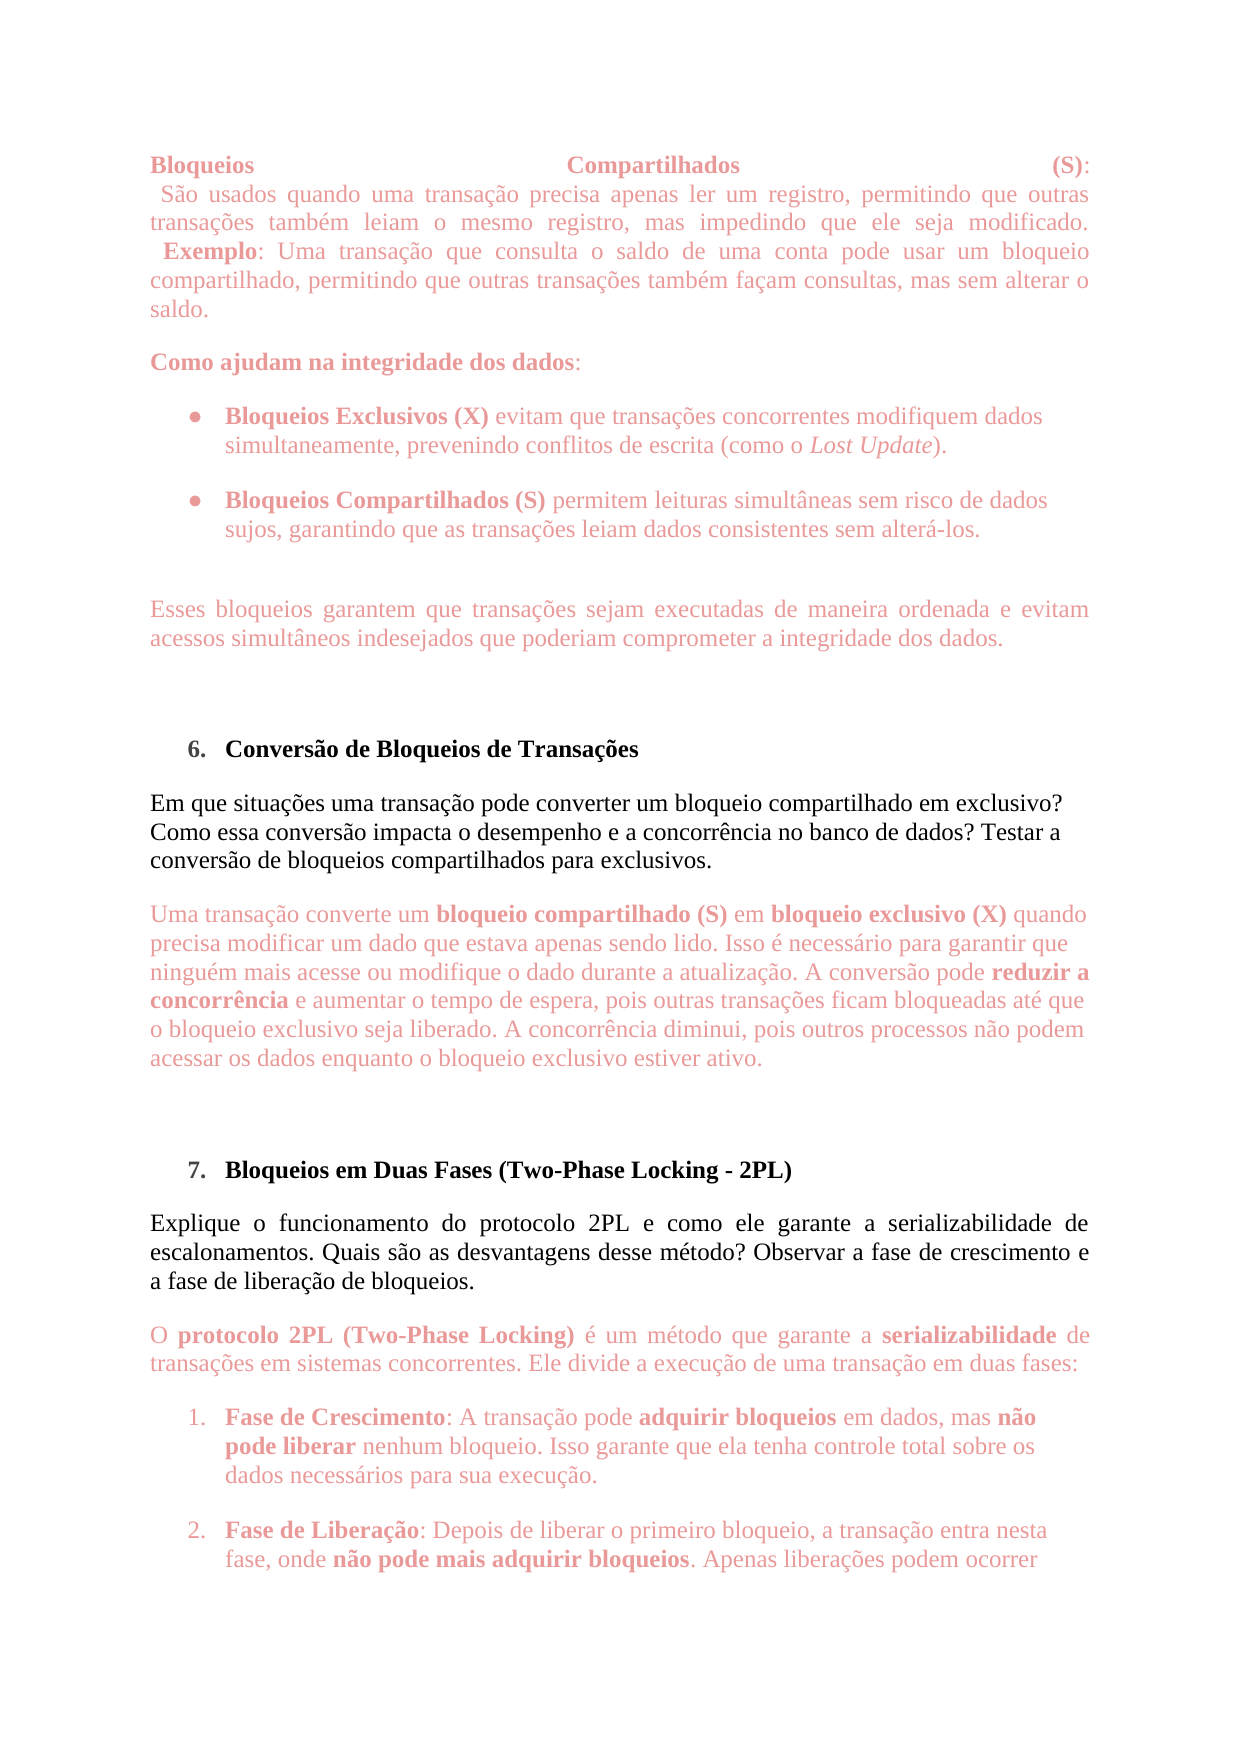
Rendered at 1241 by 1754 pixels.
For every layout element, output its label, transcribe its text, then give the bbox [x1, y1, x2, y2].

text Como ajudam na integridade dos dados: [150, 347, 1090, 376]
list Fase de Crescimento: A transação pode adquirir bloqueios em dados, mas não pode liberar nenhum bloqueio. Isso garante que ela tenha controle total sobre os dados necessários para sua execução. [187, 1402, 1090, 1515]
text Uma transação converte um bloqueio compartilhado (S) em bloqueio exclusivo (X) quando precisa modificar um dado que estava apenas sendo lido. Isso é necessário para garantir que ninguém mais acesse ou modifique o dado durante a atualização. A conversão pode reduzir a concorrência e aumentar o tempo de espera, pois outras transações ficam bloqueadas até que o bloqueio exclusivo seja liberado. A concorrência diminui, pois outros processos não podem acessar os dados enquanto o bloqueio exclusivo estiver ativo. [150, 899, 1090, 1072]
text Bloqueios Compartilhados (S): São usados quando uma transação precisa apenas ler um registro, permitindo que outras transações também leiam o mesmo registro, mas impedindo que ele seja modificado. Exemplo: Uma transação que consulta o saldo de uma conta pode usar um bloqueio compartilhado, permitindo que outras transações também façam consultas, mas sem alterar o saldo. [150, 150, 1090, 322]
list Bloqueios Compartilhados (S) permitem leituras simultâneas sem risco de dados sujos, garantindo que as transações leiam dados consistentes sem alterá-los. [187, 485, 1090, 569]
subtitle Conversão de Bloqueios de Transações [187, 734, 1090, 763]
text Em que situações uma transação pode converter um bloqueio compartilhado em exclusivo? Como essa conversão impacta o desempenho e a concorrência no banco de dados? Testar a conversão de bloqueios compartilhados para exclusivos. [150, 788, 1090, 874]
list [187, 1515, 1090, 1572]
text Esses bloqueios garantem que transações sejam executadas de maneira ordenada e evitam acessos simultâneos indesejados que poderiam comprometer a integridade dos dados. [150, 594, 1090, 651]
subtitle Bloqueios em Duas Fases (Two-Phase Locking - 2PL) [187, 1155, 1090, 1183]
text Explique o funcionamento do protocolo 2PL e como ele garante a serializabilidade de escalonamentos. Quais são as desvantagens desse método? Observar a fase de crescimento e a fase de liberação de bloqueios. [150, 1208, 1090, 1295]
text O protocolo 2PL (Two-Phase Locking) é um método que garante a serializabilidade de transações em sistemas concorrentes. Ele divide a execução de uma transação em duas fases: [150, 1320, 1090, 1377]
list Bloqueios Exclusivos (X) evitam que transações concorrentes modifiquem dados simultaneamente, prevenindo conflitos de escrita (como o Lost Update). [187, 401, 1090, 485]
